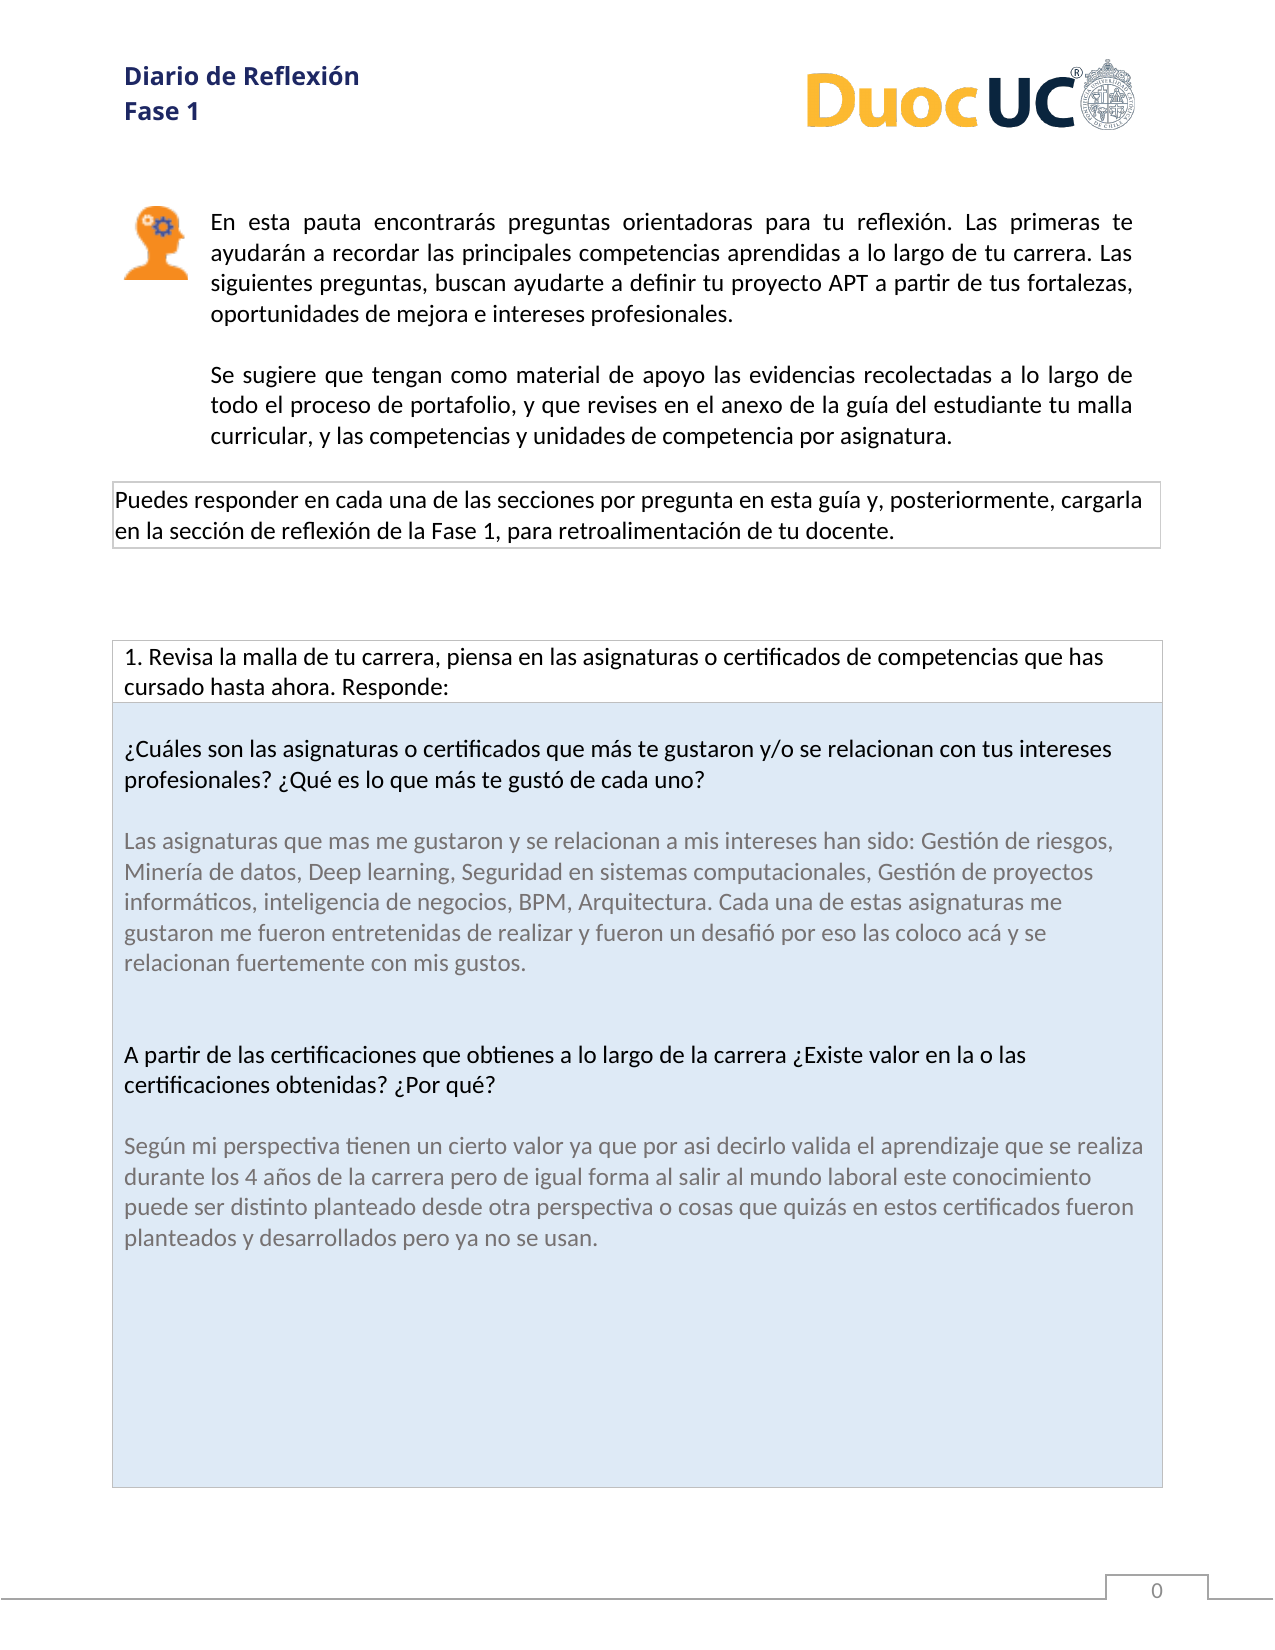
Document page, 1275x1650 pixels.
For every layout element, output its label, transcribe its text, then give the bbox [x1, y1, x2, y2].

table_header En esta pauta encontrarás preguntas orientadoras para tu reflexión. Las primeras te ayudarán a recordar las principales competencias aprendidas a lo largo de tu carrera. Las siguientes preguntas, buscan ayudarte a definir tu proyecto APT a partir de tus fortalezas, oportunidades de mejora e intereses profesionales. Se sugiere que tengan como material de apoyo las evidencias recolectadas a lo largo de todo el proceso de portafolio, y que revises en el anexo de la guía del estudiante tu malla curricular, y las competencias y unidades de competencia por asignatura. [199, 207, 1146, 451]
picture [807, 59, 1135, 130]
table_header [112, 207, 199, 451]
table_header Puedes responder en cada una de las secciones por pregunta en esta guía y, posteriormente, cargarla en la sección de reflexión de la Fase 1, para retroalimentación de tu docente. [114, 483, 1160, 547]
table_cell ¿Cuáles son las asignaturas o certificados que más te gustaron y/o se relacionan con tus intereses profesionales? ¿Qué es lo que más te gustó de cada uno? Las asignaturas que mas me gustaron y se relacionan a mis intereses han sido: Gestión de riesgos, Minería de datos, Deep learning, Seguridad en sistemas computacionales, Gestión de proyectos informáticos, inteligencia de negocios, BPM, Arquitectura. Cada una de estas asignaturas me gustaron me fueron entretenidas de realizar y fueron un desafió por eso las coloco acá y se relacionan fuertemente con mis gustos. A partir de las certificaciones que obtienes a lo largo de la carrera ¿Existe valor en la o las certificaciones obtenidas? ¿Por qué? Según mi perspectiva tienen un cierto valor ya que por asi decirlo valida el aprendizaje que se realiza durante los 4 años de la carrera pero de igual forma al salir al mundo laboral este conocimiento puede ser distinto planteado desde otra perspectiva o cosas que quizás en estos certificados fueron planteados y desarrollados pero ya no se usan. [113, 703, 1162, 1487]
table_header 1. Revisa la malla de tu carrera, piensa en las asignaturas o certificados de competencias que has cursado hasta ahora. Responde: [113, 641, 1162, 702]
